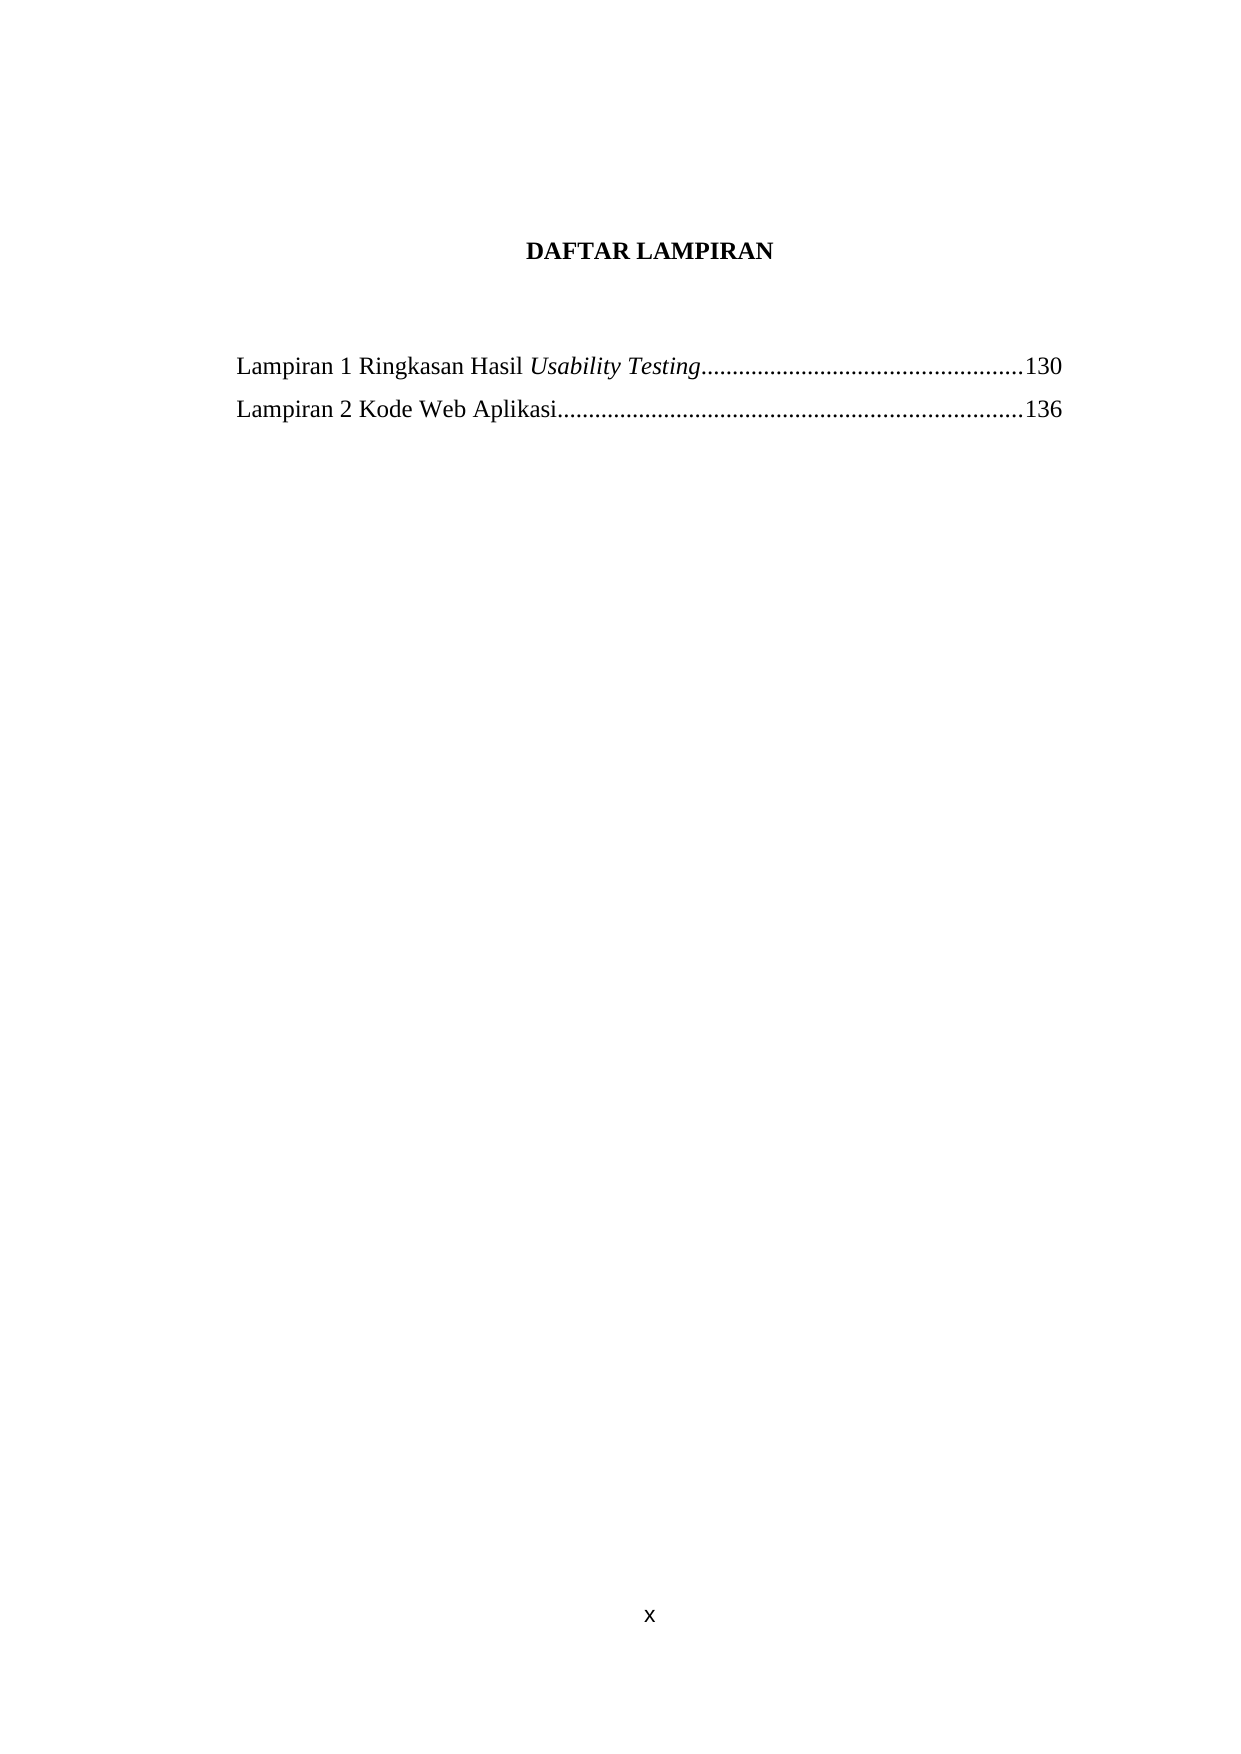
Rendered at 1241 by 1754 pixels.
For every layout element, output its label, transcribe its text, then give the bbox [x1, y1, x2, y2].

text Lampiran 1 Ringkasan Hasil Usability Testing 130 [236, 351, 1063, 380]
subtitle DAFTAR LAMPIRAN [236, 236, 1063, 265]
text Lampiran 2 Kode Web Aplikasi 136 [236, 394, 1063, 423]
